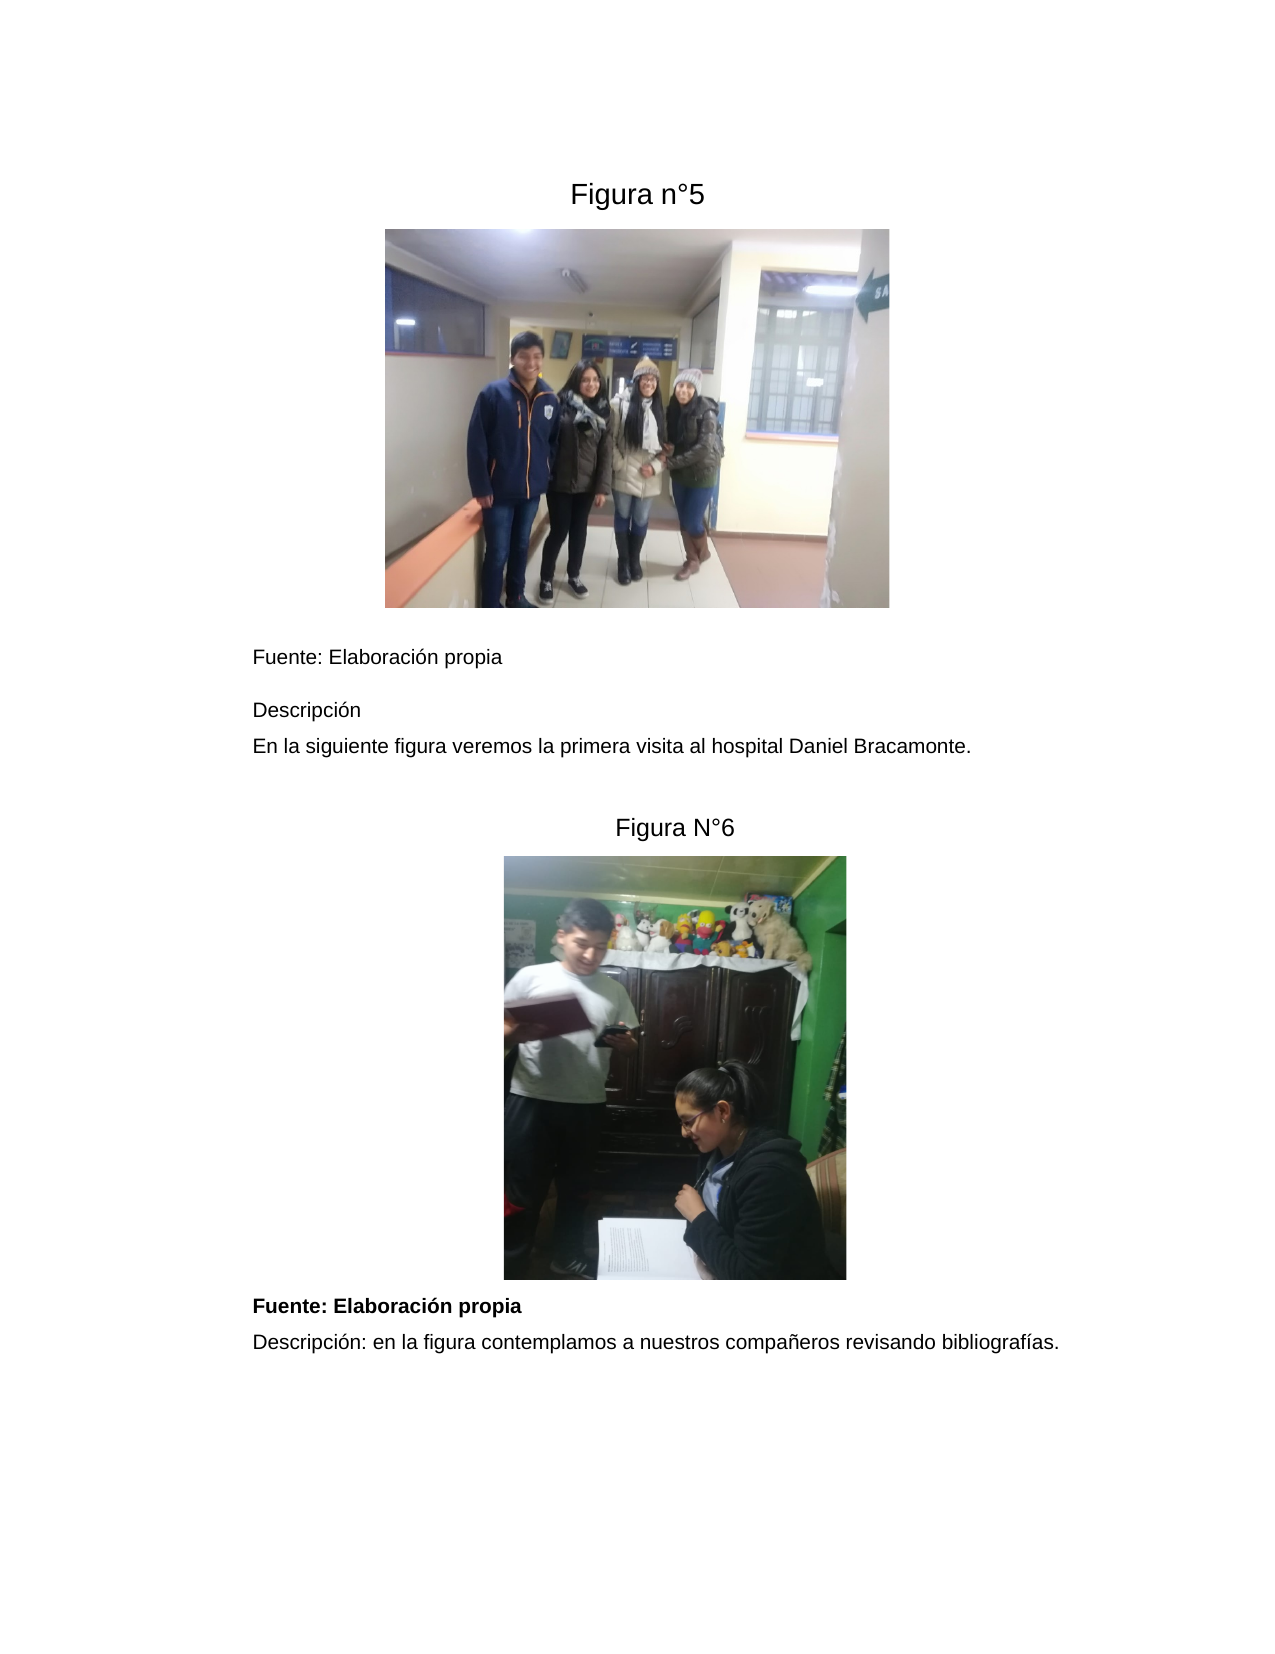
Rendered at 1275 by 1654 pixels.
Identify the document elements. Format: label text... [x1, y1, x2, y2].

text Descripción: en la figura contemplamos a nuestros compañeros revisando bibliografías. [252, 1330, 1098, 1354]
text Descripción [252, 698, 1098, 722]
text Figura N°6 [252, 813, 1098, 842]
subtitle Fuente: Elaboración propia [252, 645, 1098, 669]
picture [385, 229, 890, 608]
text Figura n°5 [177, 177, 1098, 211]
picture [503, 856, 847, 1280]
text En la siguiente figura veremos la primera visita al hospital Daniel Bracamonte. [252, 734, 1098, 758]
text Fuente: Elaboración propia [252, 1294, 1098, 1318]
